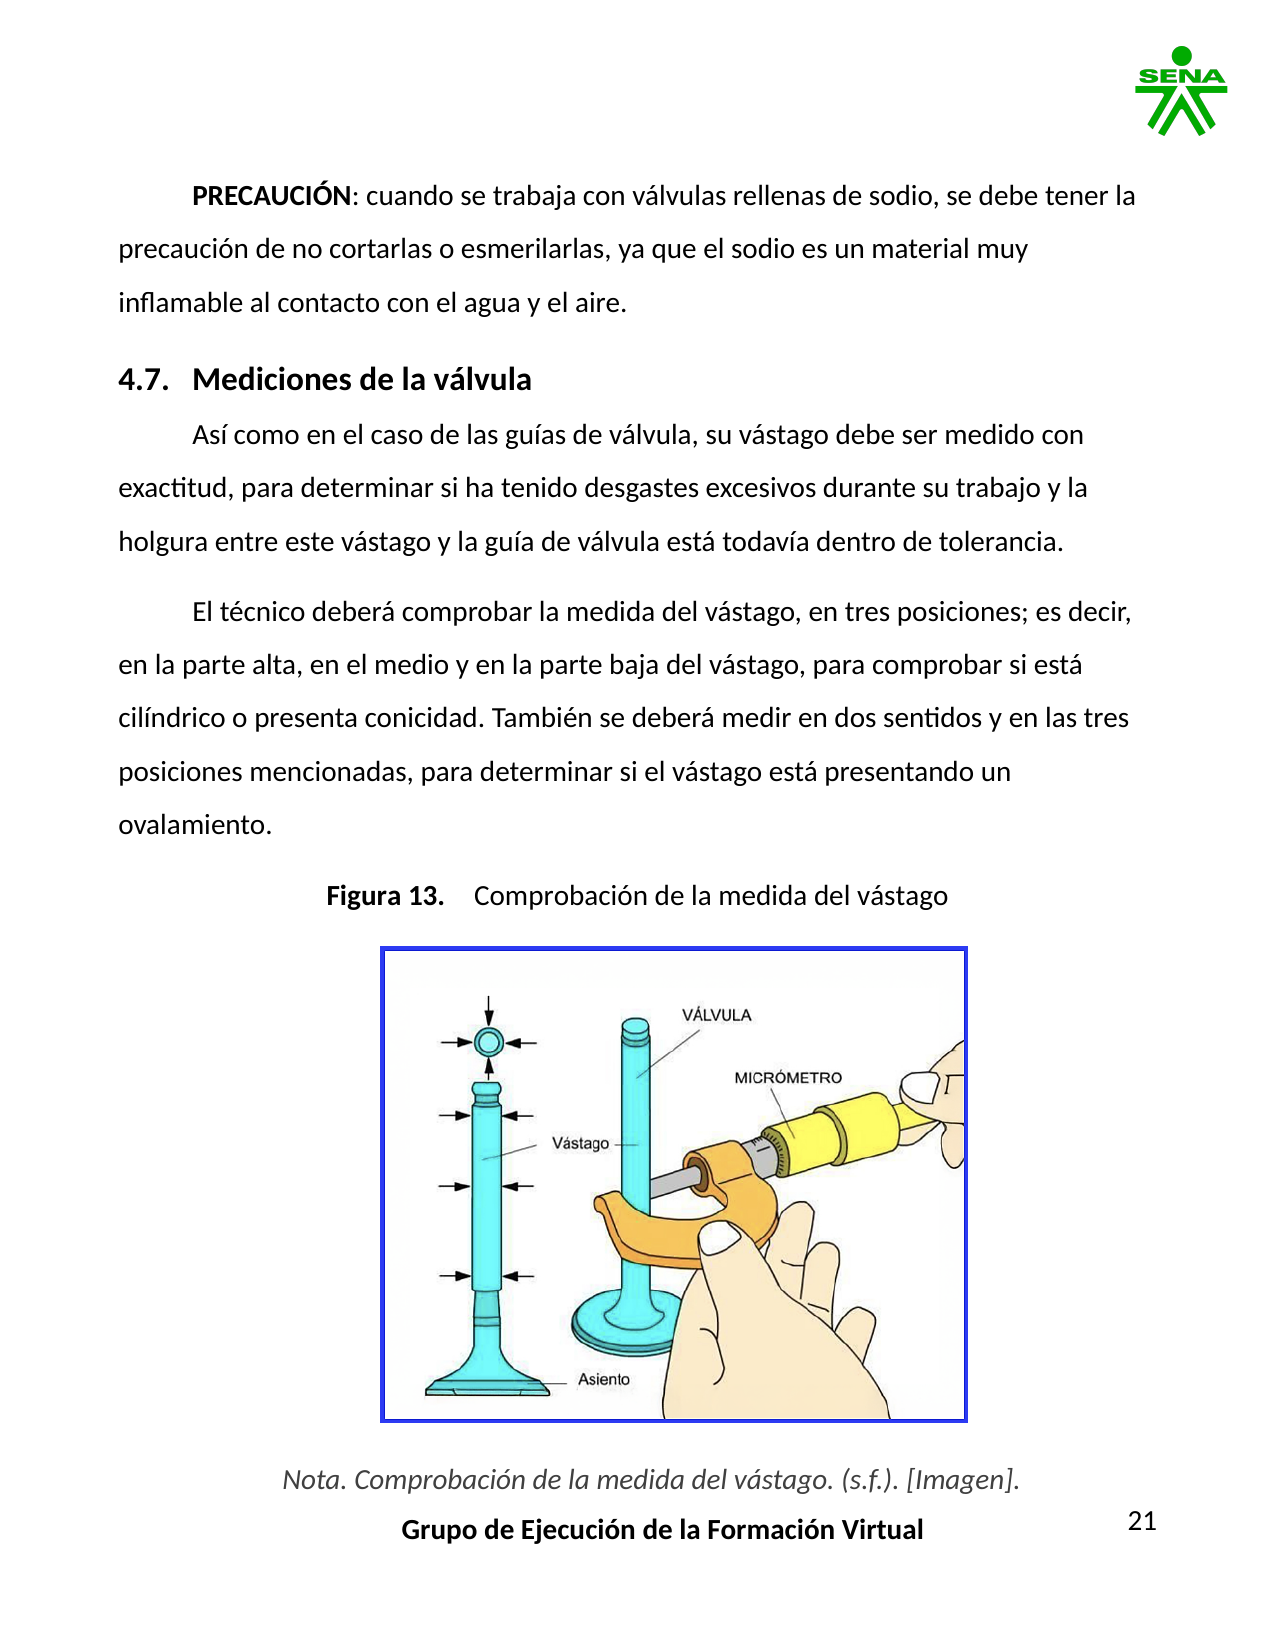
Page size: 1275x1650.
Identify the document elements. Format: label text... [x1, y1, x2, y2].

text Nota. Comprobación de la medida del vástago. (s.f.). [Imagen]. [208, 1461, 1067, 1497]
text Así como en el caso de las guías de válvula, su vástago debe ser medido con exactitud, para determinar si ha tenido desgastes excesivos durante su trabajo y la holgura entre este vástago y la guía de válvula está todavía dentro de tolerancia. [118, 416, 1157, 558]
text PRECAUCIÓN: cuando se trabaja con válvulas rellenas de sodio, se debe tener la precaución de no cortarlas o esmerilarlas, ya que el sodio es un material muy inflamable al contacto con el agua y el aire. [118, 177, 1157, 320]
subtitle Mediciones de la válvula [118, 358, 1157, 399]
picture [1135, 46, 1228, 136]
picture [380, 946, 968, 1423]
text El técnico deberá comprobar la medida del vástago, en tres posiciones; es decir, en la parte alta, en el medio y en la parte baja del vástago, para comprobar si está cilíndrico o presenta conicidad. También se deberá medir en dos sentidos y en las tres posiciones mencionadas, para determinar si el vástago está presentando un ovalamiento. [118, 593, 1157, 842]
text Comprobación de la medida del vástago [118, 877, 1157, 912]
